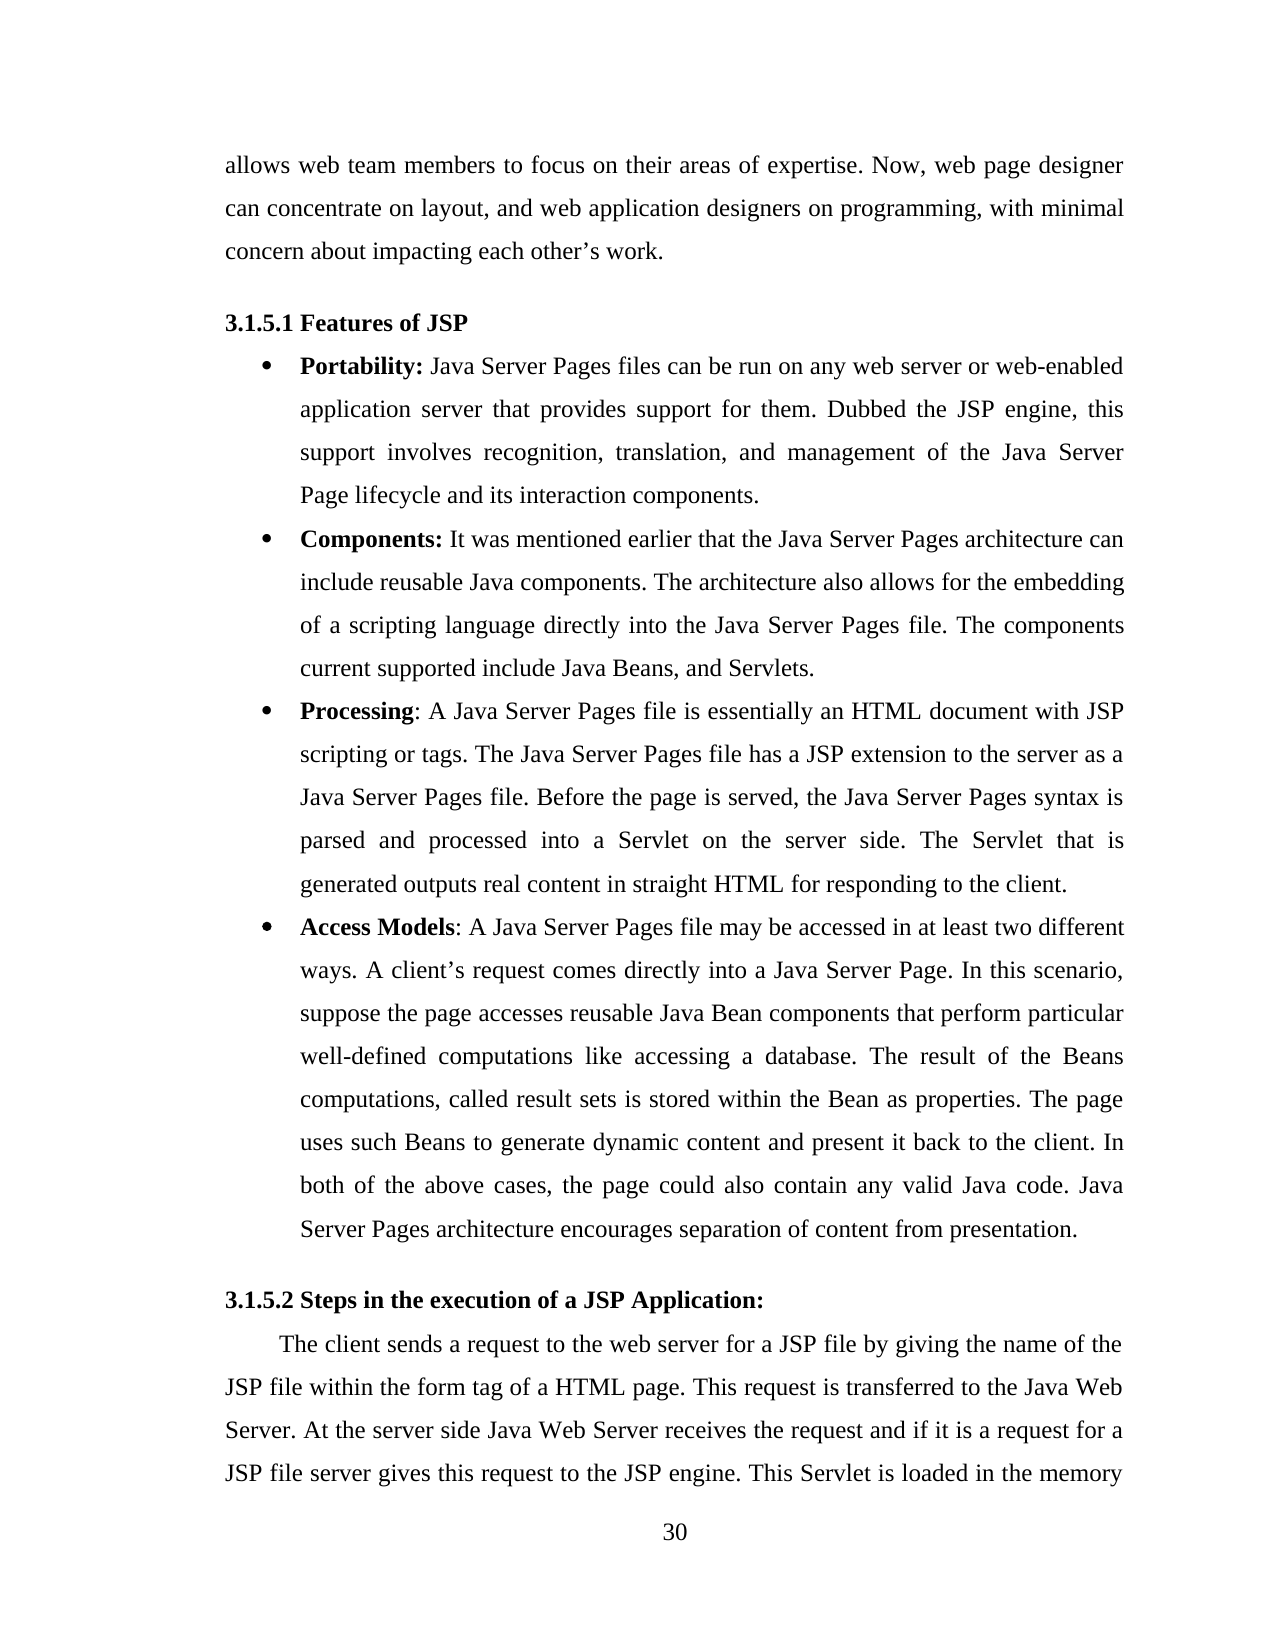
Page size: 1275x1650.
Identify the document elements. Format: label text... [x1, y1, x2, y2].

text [225, 1329, 1125, 1487]
list Components: It was mentioned earlier that the Java Server Pages architecture can include reusable Java components. The architecture also allows for the embedding of a scripting language directly into the Java Server Pages file. The components current supported include Java Beans, and Servlets. [262, 524, 1125, 682]
list Access Models: A Java Server Pages file may be accessed in at least two different ways. A client’s request comes directly into a Java Server Page. In this scenario, suppose the page accesses reusable Java Bean components that perform particular well-defined computations like accessing a database. The result of the Beans computations, called result sets is stored within the Bean as properties. The page uses such Beans to generate dynamic content and present it back to the client. In both of the above cases, the page could also contain any valid Java code. Java Server Pages architecture encourages separation of content from presentation. [262, 912, 1125, 1242]
list Portability: Java Server Pages files can be run on any web server or web-enabled application server that provides support for them. Dubbed the JSP engine, this support involves recognition, translation, and management of the Java Server Page lifecycle and its interaction components. [262, 351, 1125, 509]
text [225, 150, 1125, 265]
text 3.1.5.2 Steps in the execution of a JSP Application: [225, 1286, 1125, 1314]
text 3.1.5.1 Features of JSP [225, 308, 1125, 337]
list Processing: A Java Server Pages file is essentially an HTML document with JSP scripting or tags. The Java Server Pages file has a JSP extension to the server as a Java Server Pages file. Before the page is served, the Java Server Pages syntax is parsed and processed into a Servlet on the server side. The Servlet that is generated outputs real content in straight HTML for responding to the client. [262, 696, 1125, 897]
